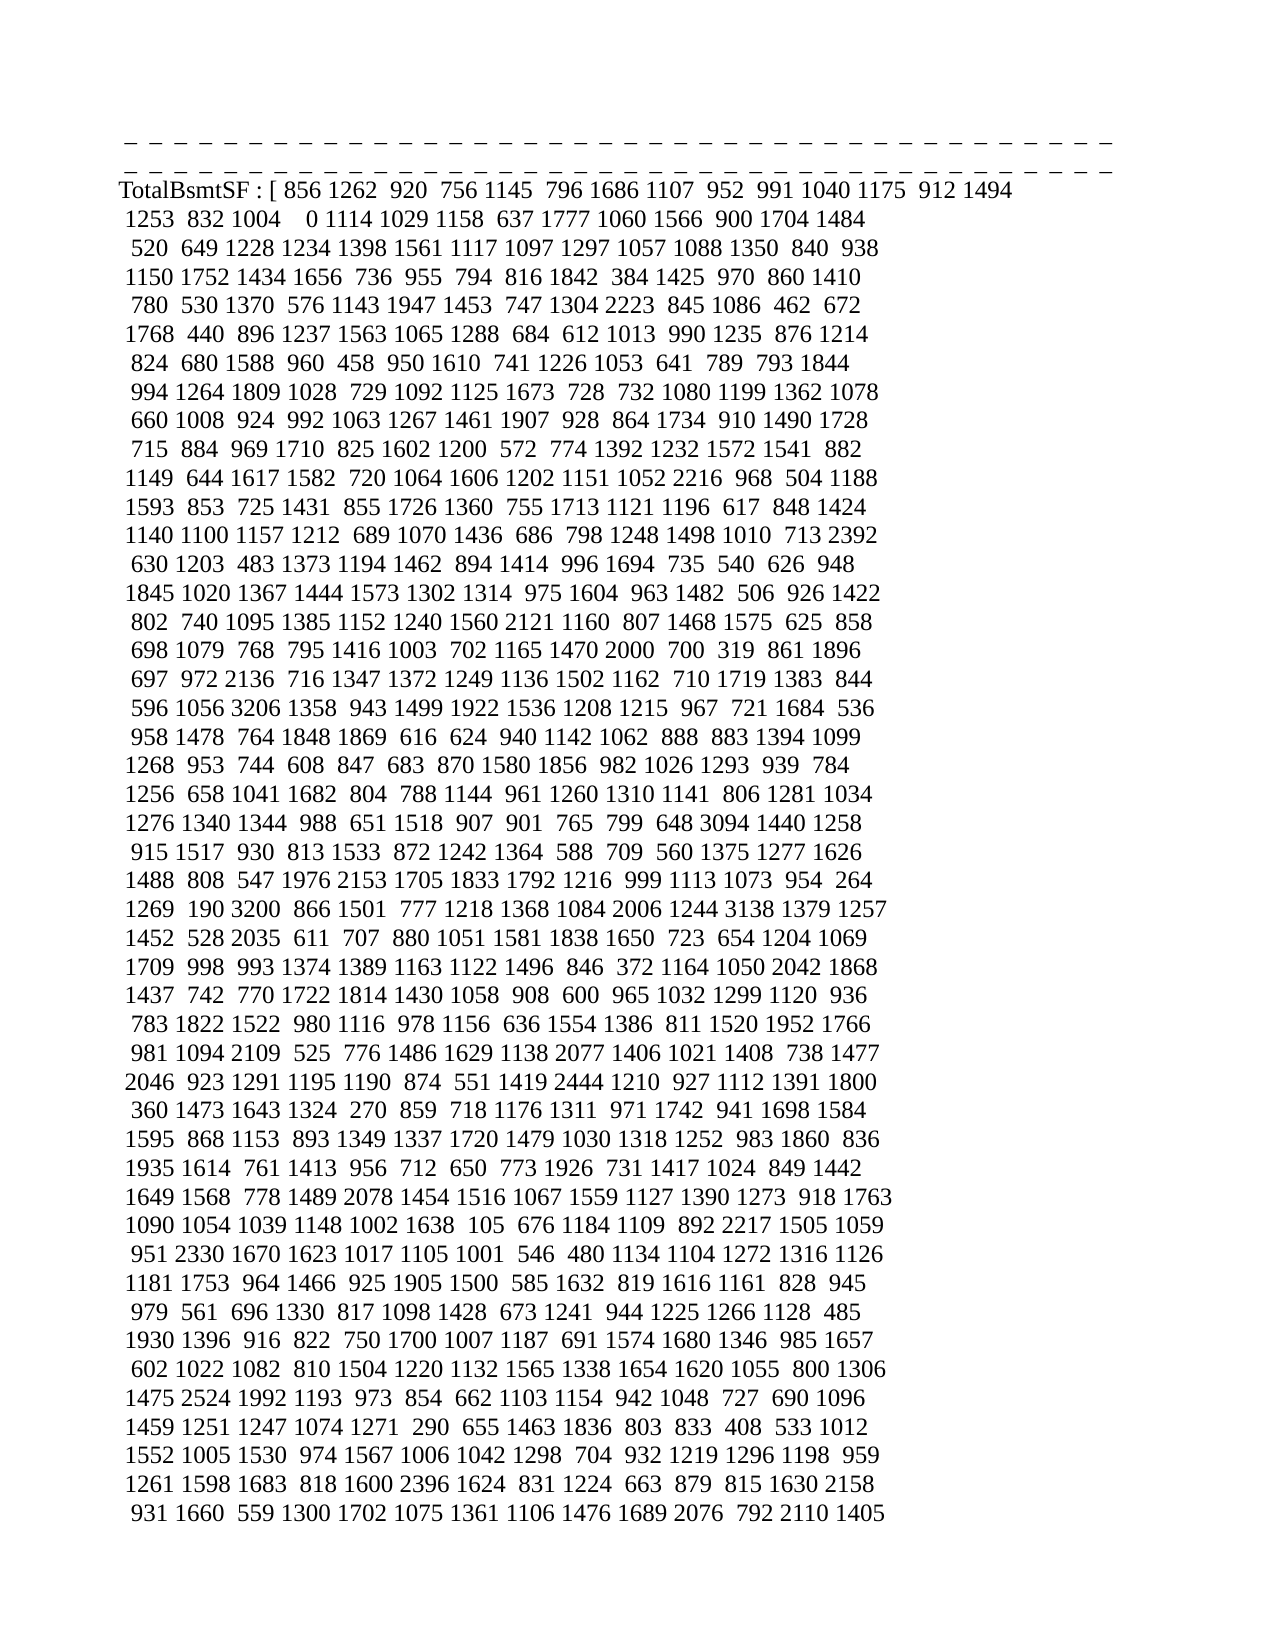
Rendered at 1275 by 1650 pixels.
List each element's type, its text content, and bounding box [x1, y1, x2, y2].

text 1150 1752 1434 1656 736 955 794 816 1842 384 1425 970 860 1410 [118, 262, 1157, 291]
text 1475 2524 1992 1193 973 854 662 1103 1154 942 1048 727 690 1096 [118, 1383, 1157, 1412]
text 1276 1340 1344 988 651 1518 907 901 765 799 648 3094 1440 1258 [118, 808, 1157, 837]
text TotalBsmtSF : [ 856 1262 920 756 1145 796 1686 1107 952 991 1040 1175 912 1494 [118, 176, 1157, 204]
text 783 1822 1522 980 1116 978 1156 636 1554 1386 811 1520 1952 1766 [118, 1009, 1157, 1038]
text 596 1056 3206 1358 943 1499 1922 1536 1208 1215 967 721 1684 536 [118, 693, 1157, 722]
text 979 561 696 1330 817 1098 1428 673 1241 944 1225 1266 1128 485 [118, 1297, 1157, 1326]
text 915 1517 930 813 1533 872 1242 1364 588 709 560 1375 1277 1626 [118, 837, 1157, 866]
text 951 2330 1670 1623 1017 1105 1001 546 480 1134 1104 1272 1316 1126 [118, 1239, 1157, 1268]
text 1269 190 3200 866 1501 777 1218 1368 1084 2006 1244 3138 1379 1257 [118, 894, 1157, 923]
text 1488 808 547 1976 2153 1705 1833 1792 1216 999 1113 1073 954 264 [118, 866, 1157, 894]
text 602 1022 1082 810 1504 1220 1132 1565 1338 1654 1620 1055 800 1306 [118, 1354, 1157, 1383]
text 1181 1753 964 1466 925 1905 1500 585 1632 819 1616 1161 828 945 [118, 1268, 1157, 1297]
text 931 1660 559 1300 1702 1075 1361 1106 1476 1689 2076 792 2110 1405 [118, 1498, 1157, 1527]
text 1935 1614 761 1413 956 712 650 773 1926 731 1417 1024 849 1442 [118, 1153, 1157, 1182]
text 1268 953 744 608 847 683 870 1580 1856 982 1026 1293 939 784 [118, 751, 1157, 779]
text 824 680 1588 960 458 950 1610 741 1226 1053 641 789 793 1844 [118, 348, 1157, 377]
text 630 1203 483 1373 1194 1462 894 1414 996 1694 735 540 626 948 [118, 549, 1157, 578]
text 1261 1598 1683 818 1600 2396 1624 831 1224 663 879 815 1630 2158 [118, 1469, 1157, 1498]
text 1140 1100 1157 1212 689 1070 1436 686 798 1248 1498 1010 713 2392 [118, 521, 1157, 549]
text 660 1008 924 992 1063 1267 1461 1907 928 864 1734 910 1490 1728 [118, 406, 1157, 434]
text 780 530 1370 576 1143 1947 1453 747 1304 2223 845 1086 462 672 [118, 291, 1157, 319]
text 1149 644 1617 1582 720 1064 1606 1202 1151 1052 2216 968 504 1188 [118, 463, 1157, 492]
text 1452 528 2035 611 707 880 1051 1581 1838 1650 723 654 1204 1069 [118, 923, 1157, 952]
text 1845 1020 1367 1444 1573 1302 1314 975 1604 963 1482 506 926 1422 [118, 578, 1157, 607]
text 698 1079 768 795 1416 1003 702 1165 1470 2000 700 319 861 1896 [118, 636, 1157, 664]
text 1595 868 1153 893 1349 1337 1720 1479 1030 1318 1252 983 1860 836 [118, 1124, 1157, 1153]
text _ _ _ _ _ _ _ _ _ _ _ _ _ _ _ _ _ _ _ _ _ _ _ _ _ _ _ _ _ _ _ _ _ _ _ _ _ _ _ _ [118, 147, 1157, 176]
text 360 1473 1643 1324 270 859 718 1176 1311 971 1742 941 1698 1584 [118, 1096, 1157, 1124]
text _ _ _ _ _ _ _ _ _ _ _ _ _ _ _ _ _ _ _ _ _ _ _ _ _ _ _ _ _ _ _ _ _ _ _ _ _ _ _ _ [118, 118, 1157, 147]
text 520 649 1228 1234 1398 1561 1117 1097 1297 1057 1088 1350 840 938 [118, 233, 1157, 262]
text 1253 832 1004 0 1114 1029 1158 637 1777 1060 1566 900 1704 1484 [118, 204, 1157, 233]
text 1437 742 770 1722 1814 1430 1058 908 600 965 1032 1299 1120 936 [118, 981, 1157, 1009]
text 1593 853 725 1431 855 1726 1360 755 1713 1121 1196 617 848 1424 [118, 492, 1157, 521]
text 1768 440 896 1237 1563 1065 1288 684 612 1013 990 1235 876 1214 [118, 319, 1157, 348]
text 1090 1054 1039 1148 1002 1638 105 676 1184 1109 892 2217 1505 1059 [118, 1211, 1157, 1239]
text 1256 658 1041 1682 804 788 1144 961 1260 1310 1141 806 1281 1034 [118, 779, 1157, 808]
text 1709 998 993 1374 1389 1163 1122 1496 846 372 1164 1050 2042 1868 [118, 952, 1157, 981]
text 1459 1251 1247 1074 1271 290 655 1463 1836 803 833 408 533 1012 [118, 1412, 1157, 1441]
text 1930 1396 916 822 750 1700 1007 1187 691 1574 1680 1346 985 1657 [118, 1326, 1157, 1354]
text 802 740 1095 1385 1152 1240 1560 2121 1160 807 1468 1575 625 858 [118, 607, 1157, 636]
text 2046 923 1291 1195 1190 874 551 1419 2444 1210 927 1112 1391 1800 [118, 1067, 1157, 1096]
text 697 972 2136 716 1347 1372 1249 1136 1502 1162 710 1719 1383 844 [118, 664, 1157, 693]
text 715 884 969 1710 825 1602 1200 572 774 1392 1232 1572 1541 882 [118, 434, 1157, 463]
text 994 1264 1809 1028 729 1092 1125 1673 728 732 1080 1199 1362 1078 [118, 377, 1157, 406]
text 1649 1568 778 1489 2078 1454 1516 1067 1559 1127 1390 1273 918 1763 [118, 1182, 1157, 1211]
text 981 1094 2109 525 776 1486 1629 1138 2077 1406 1021 1408 738 1477 [118, 1038, 1157, 1067]
text 958 1478 764 1848 1869 616 624 940 1142 1062 888 883 1394 1099 [118, 722, 1157, 751]
text 1552 1005 1530 974 1567 1006 1042 1298 704 932 1219 1296 1198 959 [118, 1441, 1157, 1469]
